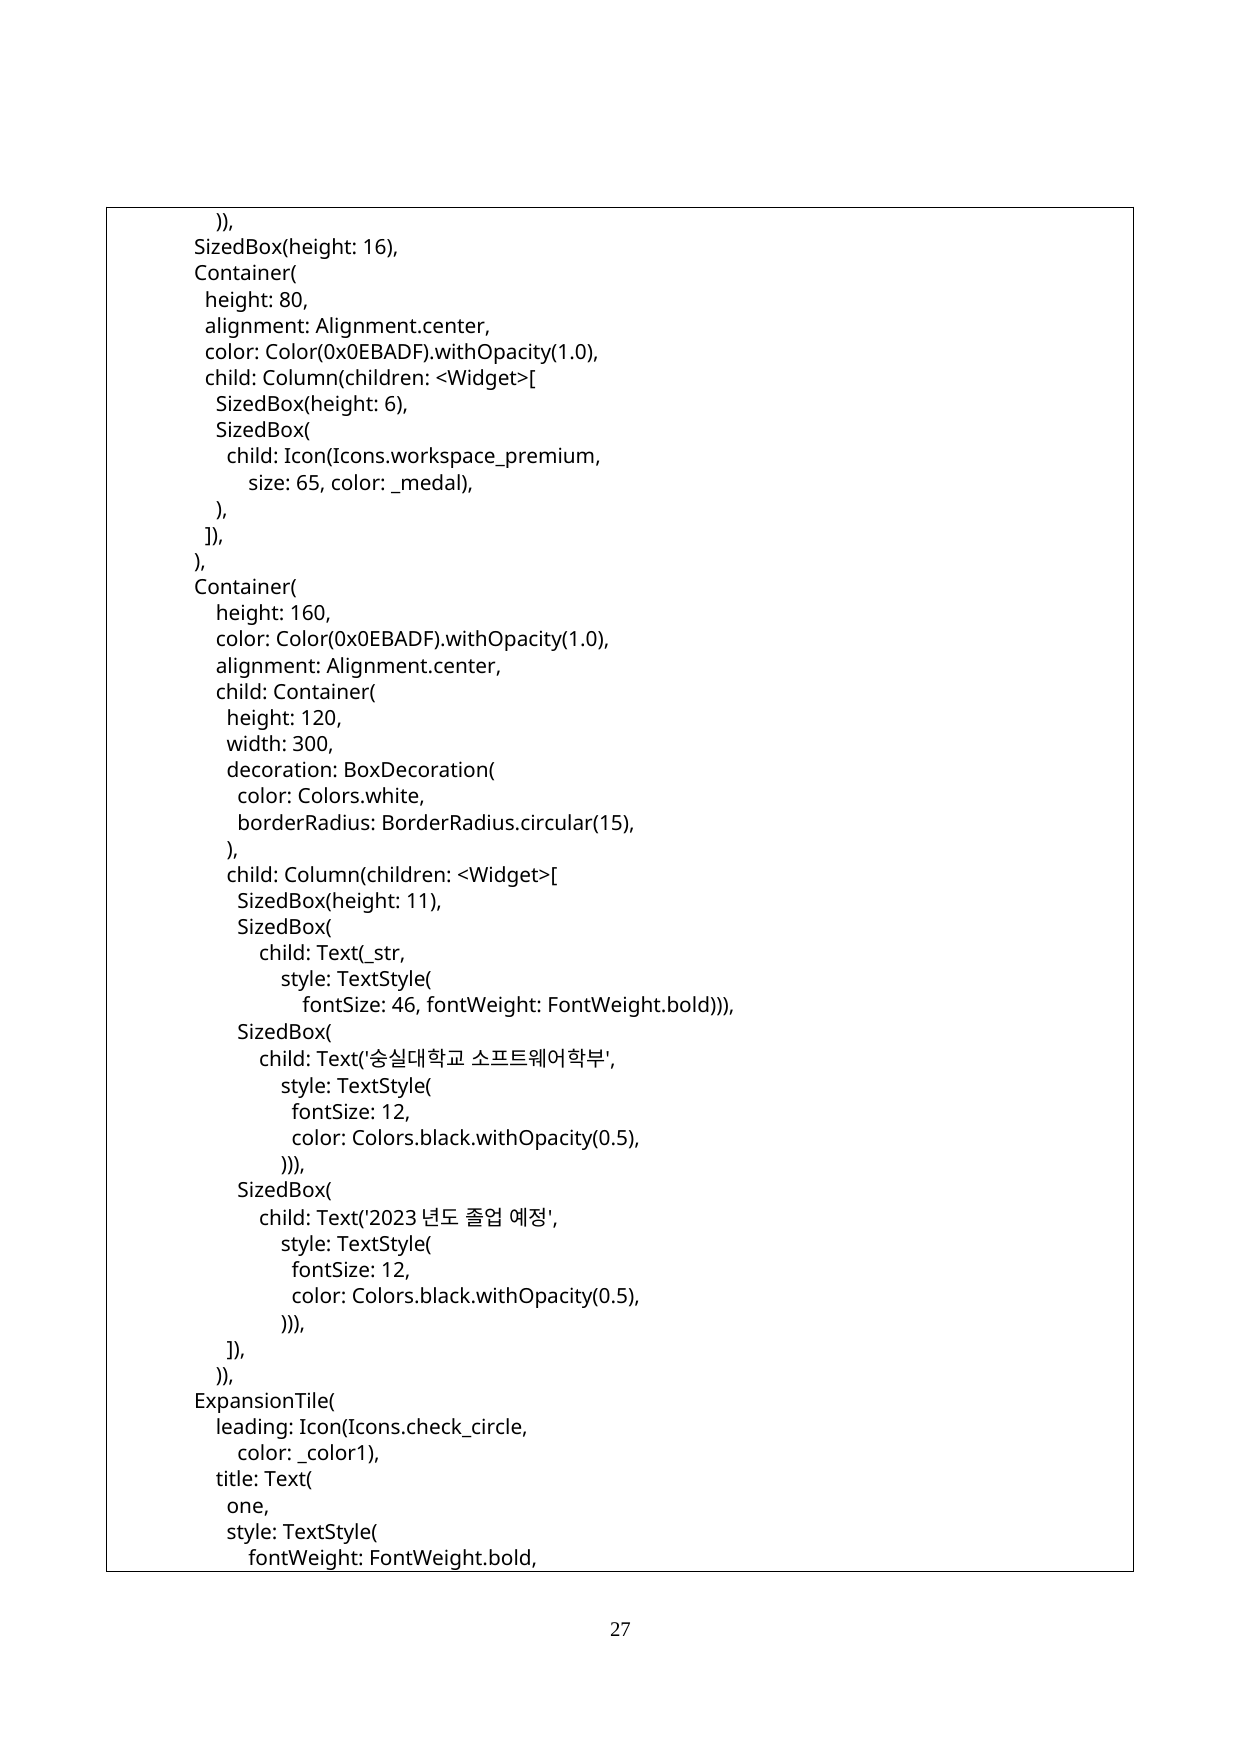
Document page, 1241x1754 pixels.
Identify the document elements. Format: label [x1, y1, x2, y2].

table_cell [107, 208, 1133, 1571]
